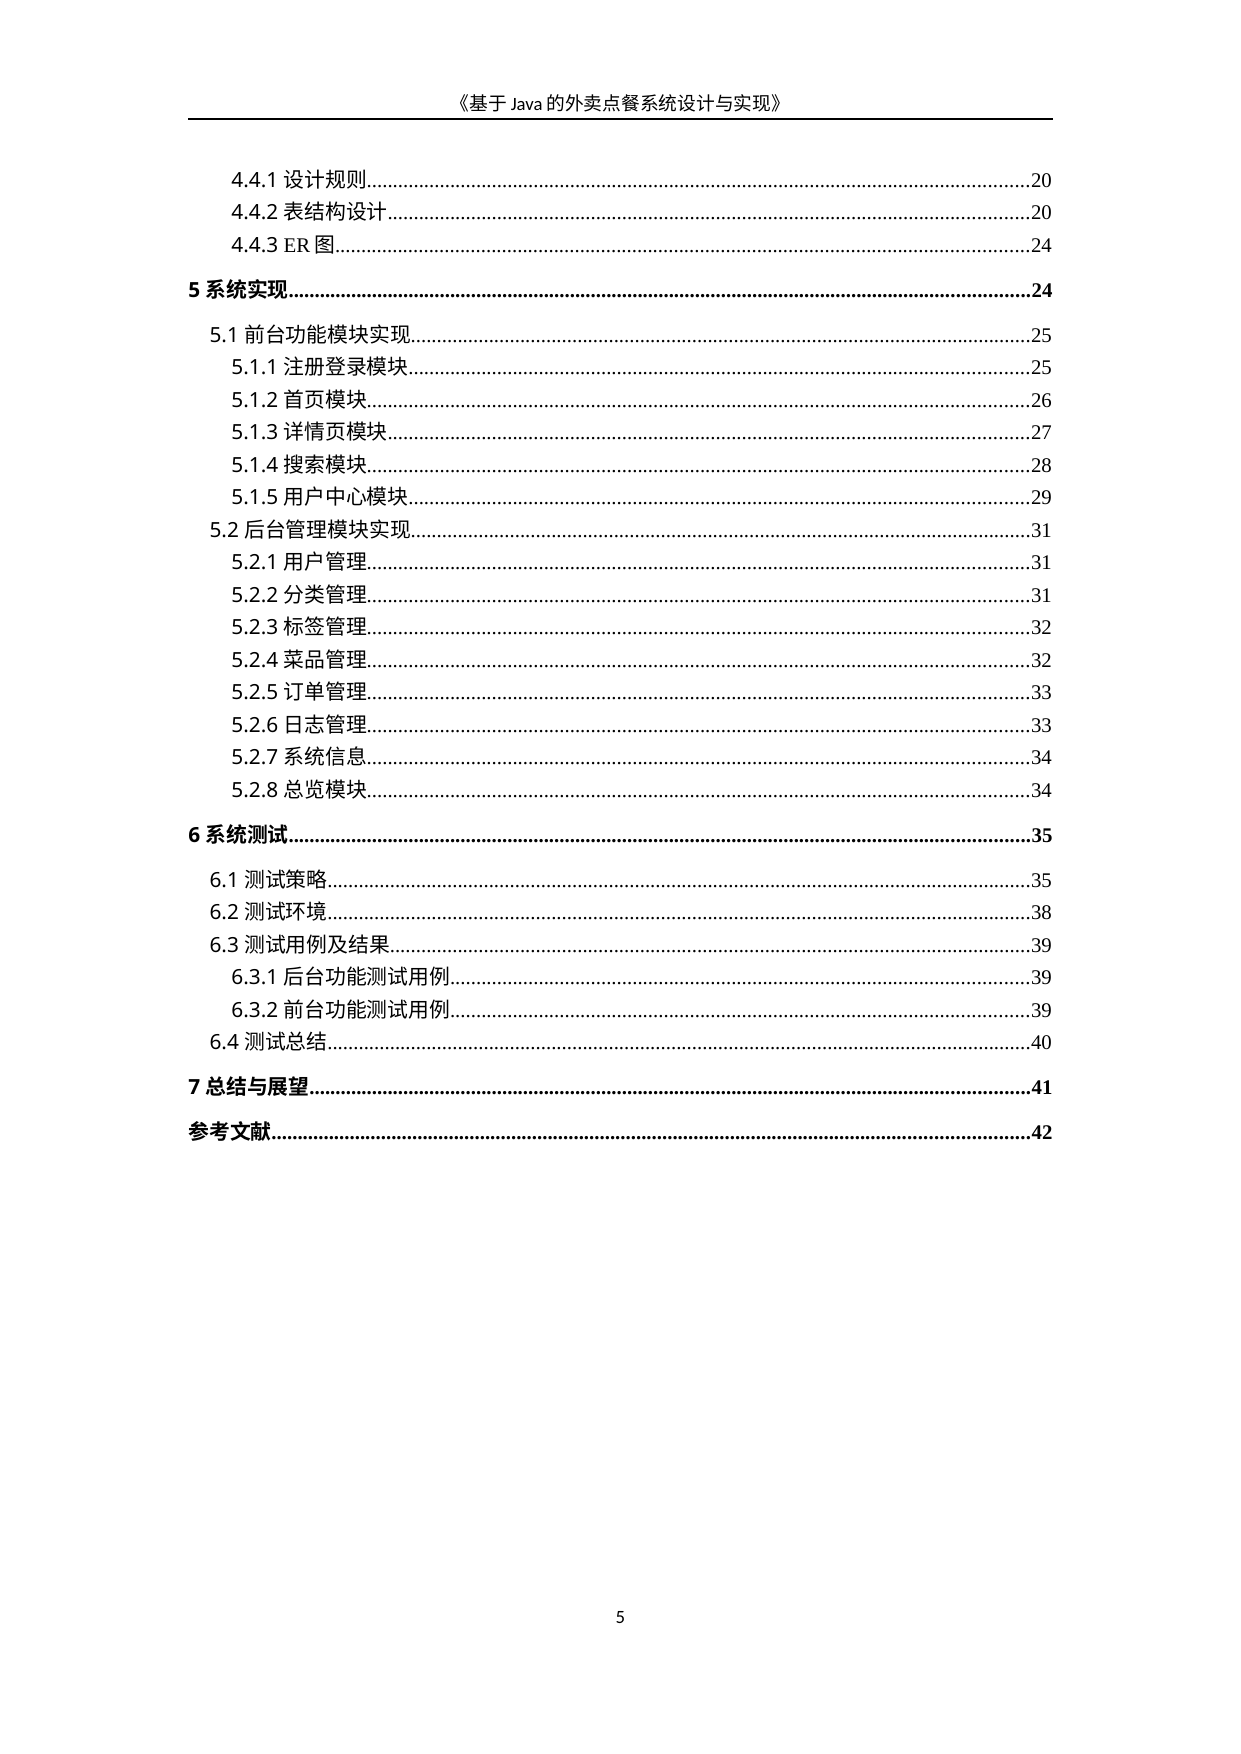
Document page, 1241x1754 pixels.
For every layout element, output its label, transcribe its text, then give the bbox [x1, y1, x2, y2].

text 参考文献 42 [187, 1114, 1053, 1147]
text 5.1.3 详情页模块 27 [231, 414, 1053, 447]
text 5.2.5 订单管理 33 [231, 674, 1053, 707]
text 5.2.4 菜品管理 32 [231, 642, 1053, 674]
text 5.2.7 系统信息 34 [231, 739, 1053, 772]
text 6.4 测试总结 40 [209, 1024, 1053, 1057]
text 6.1 测试策略 35 [209, 862, 1053, 894]
text 5.1.2 首页模块 26 [231, 382, 1053, 414]
text 5.1.4 搜索模块 28 [231, 447, 1053, 479]
text 6.3 测试用例及结果 39 [209, 927, 1053, 959]
text 6 系统测试 35 [187, 817, 1053, 849]
text 4.4.3 ER图 24 [231, 227, 1053, 259]
text 6.2 测试环境 38 [209, 894, 1053, 927]
text 5.2 后台管理模块实现 31 [209, 512, 1053, 544]
text 5.2.6 日志管理 33 [231, 707, 1053, 739]
text 5.1 前台功能模块实现 25 [209, 317, 1053, 349]
text 6.3.1 后台功能测试用例 39 [231, 959, 1053, 992]
text 6.3.2 前台功能测试用例 39 [231, 992, 1053, 1024]
text 5 系统实现 24 [187, 272, 1053, 304]
text 5.1.5 用户中心模块 29 [231, 479, 1053, 512]
text 5.2.8 总览模块 34 [231, 772, 1053, 804]
text 5.2.3 标签管理 32 [231, 609, 1053, 642]
text 5.2.1 用户管理 31 [231, 544, 1053, 577]
text 5.2.2 分类管理 31 [231, 577, 1053, 609]
text 7 总结与展望 41 [187, 1069, 1053, 1102]
text 4.4.1 设计规则 20 [231, 162, 1053, 194]
text 5.1.1 注册登录模块 25 [231, 349, 1053, 382]
text 4.4.2 表结构设计 20 [231, 194, 1053, 227]
